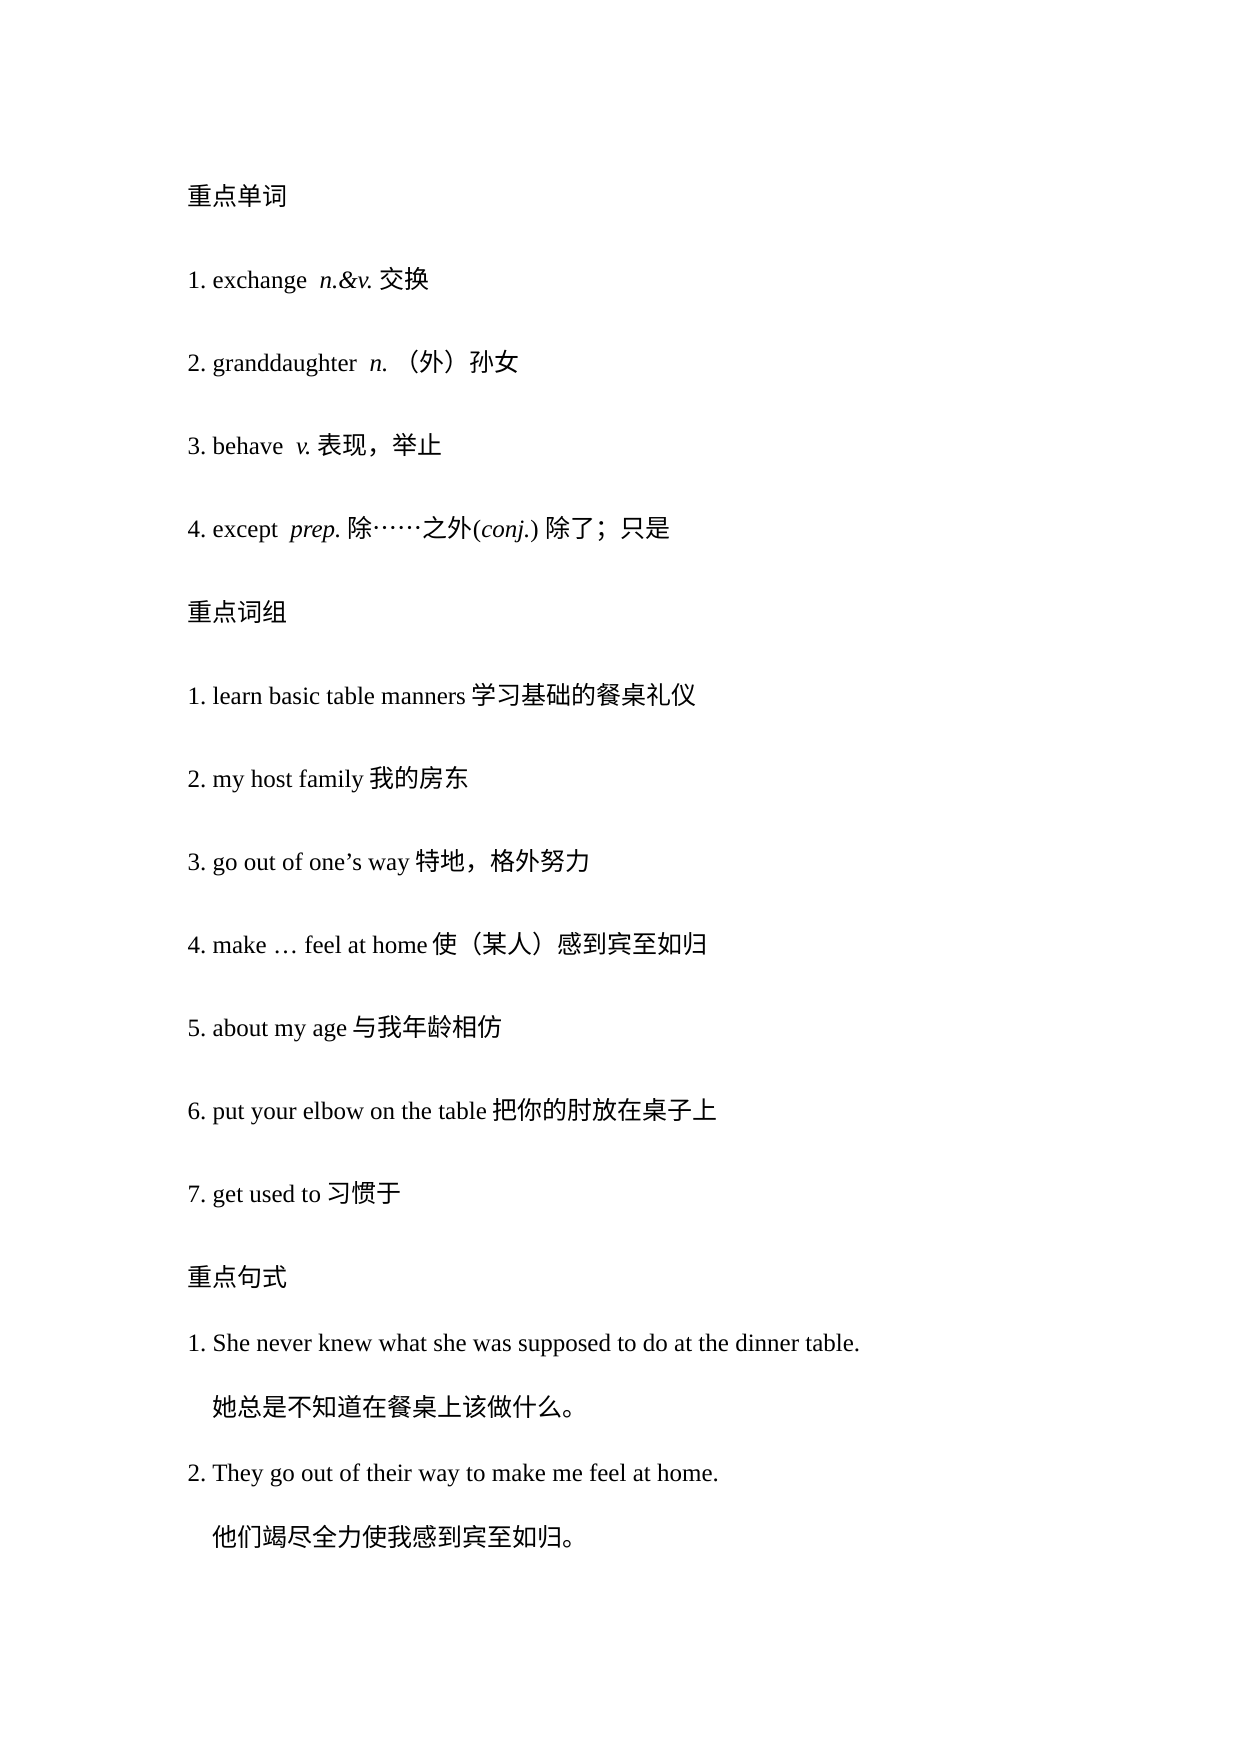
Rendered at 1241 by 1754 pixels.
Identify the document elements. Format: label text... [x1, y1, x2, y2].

text 她总是不知道在餐桌上该做什么。 [187, 1373, 1053, 1438]
text 1. She never knew what she was supposed to do at the dinner table. [187, 1326, 1053, 1358]
text 7. get used to习惯于 [187, 1159, 1053, 1224]
text 3. go out of one’s way特地，格外努力 [187, 827, 1053, 892]
text 2. granddaughter n. （外）孙女 [187, 328, 1053, 393]
text 4. make … feel at home使（某人）感到宾至如归 [187, 910, 1053, 975]
text 6. put your elbow on the table把你的肘放在桌子上 [187, 1076, 1053, 1141]
text 1. learn basic table manners学习基础的餐桌礼仪 [187, 661, 1053, 726]
text 重点句式 [187, 1243, 1053, 1308]
text 4. except prep. 除……之外(conj.) 除了；只是 [187, 494, 1053, 559]
text 2. They go out of their way to make me feel at home. [187, 1456, 1053, 1488]
text 重点单词 [187, 162, 1053, 227]
text 重点词组 [187, 578, 1053, 643]
text 3. behave v. 表现，举止 [187, 411, 1053, 476]
text 1. exchange n.&v. 交换 [187, 245, 1053, 310]
text 2. my host family我的房东 [187, 744, 1053, 809]
text 5. about my age与我年龄相仿 [187, 993, 1053, 1058]
text 他们竭尽全力使我感到宾至如归。 [187, 1503, 1053, 1568]
